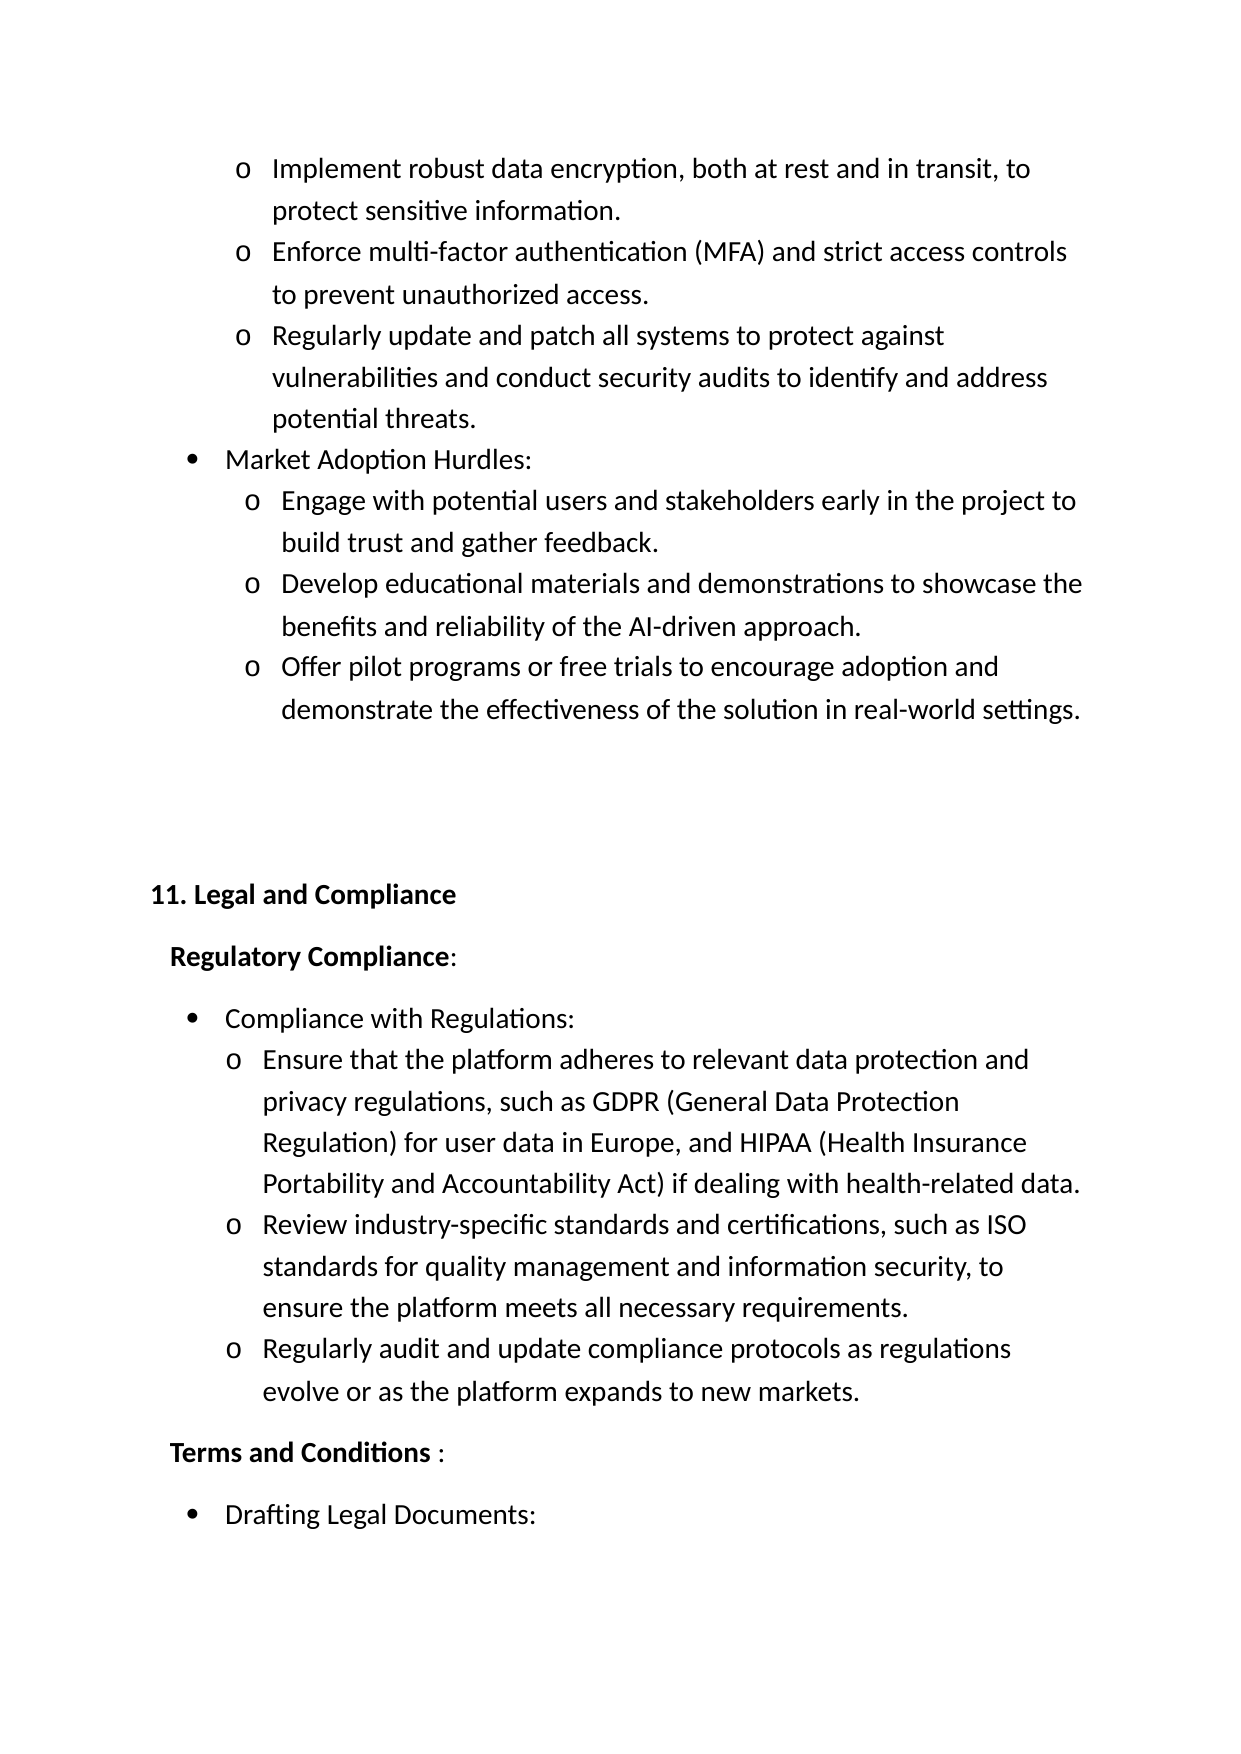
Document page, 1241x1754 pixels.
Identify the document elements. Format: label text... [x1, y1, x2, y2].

text 11. Legal and Compliance [150, 876, 1090, 912]
list Regularly update and patch all systems to protect against vulnerabilities and conduct security audits to identify and address potential threats. [234, 317, 1090, 436]
list Engage with potential users and stakeholders early in the project to build trust and gather feedback. [244, 482, 1090, 560]
list Enforce multi-factor authentication (MFA) and strict access controls to prevent unauthorized access. [234, 233, 1090, 311]
list Offer pilot programs or free trials to encourage adoption and demonstrate the effectiveness of the solution in real-world settings. [244, 648, 1090, 727]
list Market Adoption Hurdles: [187, 441, 1090, 477]
list Develop educational materials and demonstrations to showcase the benefits and reliability of the AI-driven approach. [244, 565, 1090, 643]
list Drafting Legal Documents: [187, 1496, 1090, 1532]
list Review industry-specific standards and certifications, such as ISO standards for quality management and information security, to ensure the platform meets all necessary requirements. [225, 1206, 1090, 1325]
list Regularly audit and update compliance protocols as regulations evolve or as the platform expands to new markets. [225, 1330, 1090, 1408]
text Terms and Conditions : [150, 1434, 1090, 1470]
text Regulatory Compliance: [150, 938, 1090, 974]
list Compliance with Regulations: [187, 1000, 1090, 1035]
list Ensure that the platform adheres to relevant data protection and privacy regulations, such as GDPR (General Data Protection Regulation) for user data in Europe, and HIPAA (Health Insurance Portability and Accountability Act) if dealing with health-related data. [225, 1041, 1090, 1201]
list Implement robust data encryption, both at rest and in transit, to protect sensitive information. [234, 150, 1090, 228]
